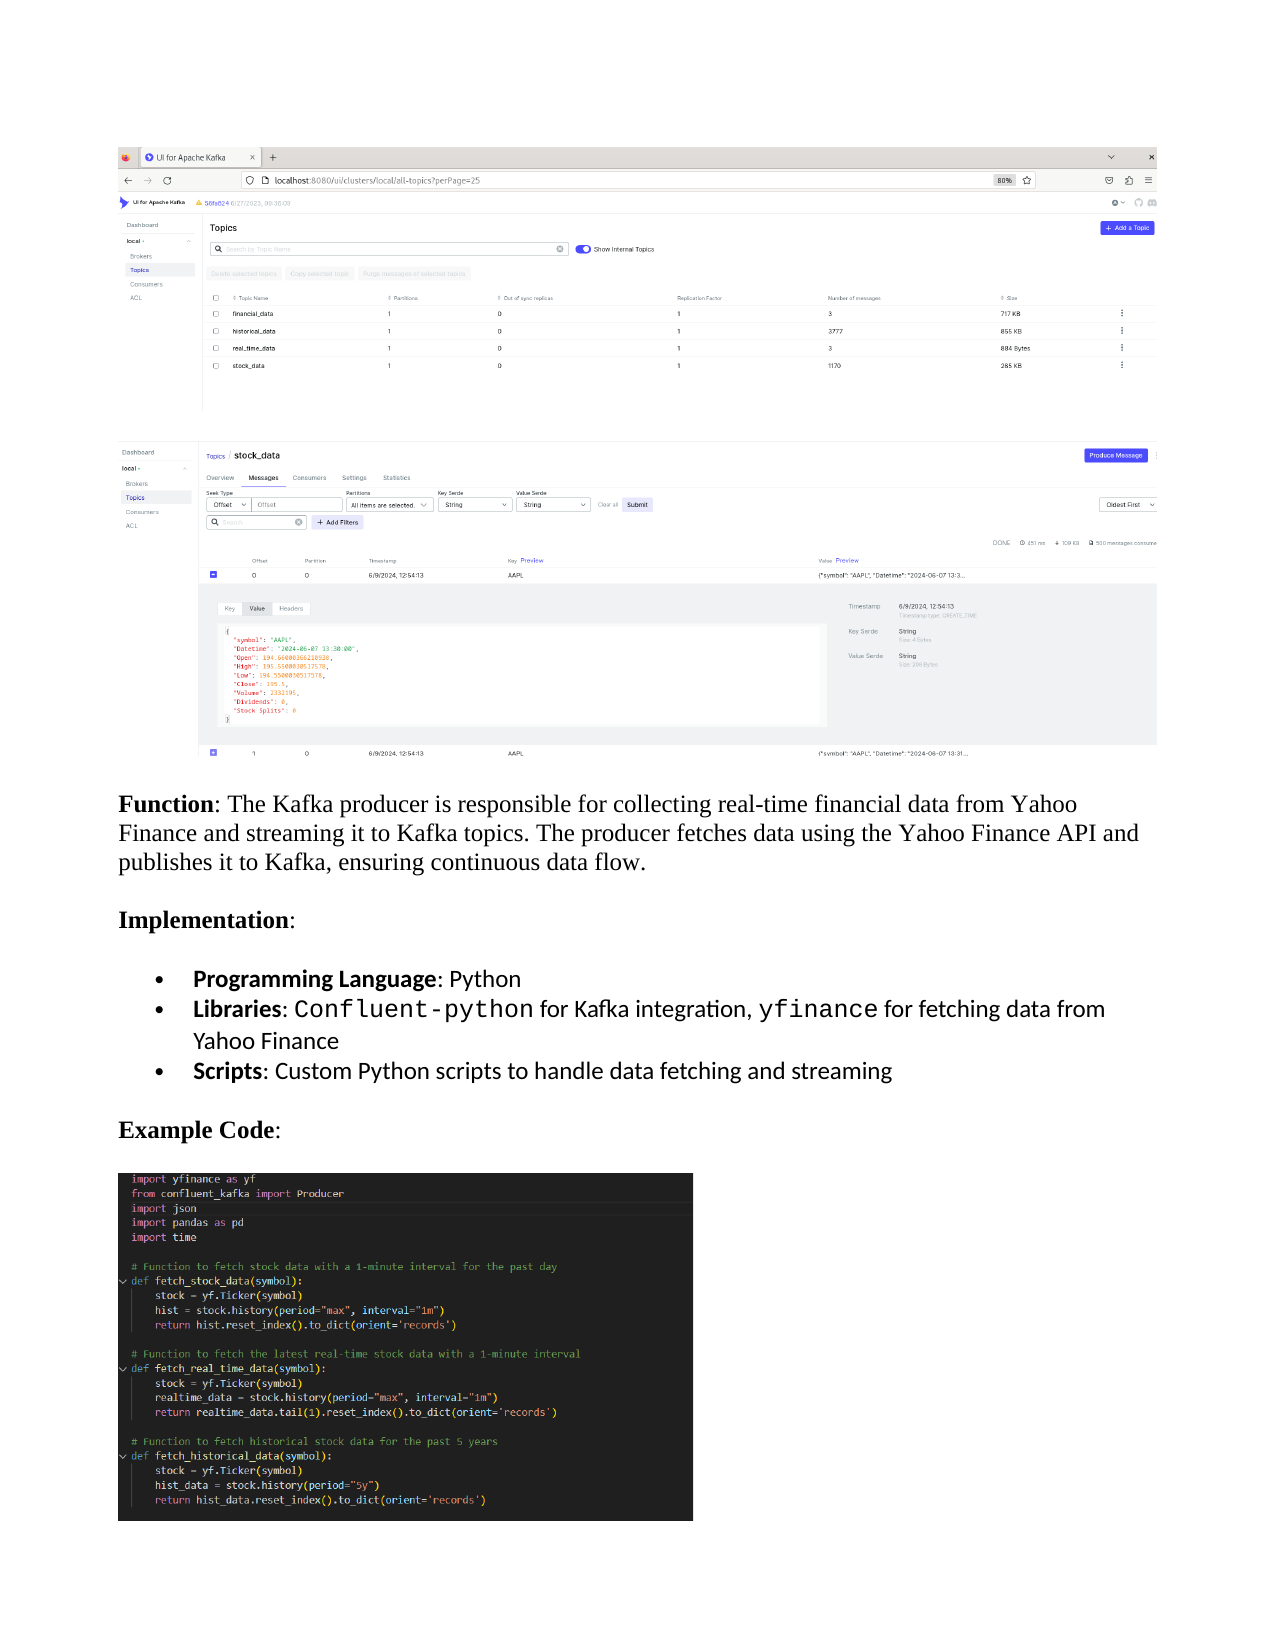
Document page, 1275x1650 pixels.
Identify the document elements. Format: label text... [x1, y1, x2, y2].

list Libraries: Confluent-python for Kafka integration, yfinance for fetching data from Yahoo Finance [156, 993, 1157, 1056]
list Scripts: Custom Python scripts to handle data fetching and streaming [156, 1056, 1157, 1086]
text Function: The Kafka producer is responsible for collecting real-time financial data from Yahoo Finance and streaming it to Kafka topics. The producer fetches data using the Yahoo Finance API and publishes it to Kafka, ensuring continuous data flow. [118, 789, 1157, 876]
picture [118, 435, 1157, 756]
list Programming Language: Python [156, 963, 1157, 993]
text Implementation: [118, 905, 1157, 933]
picture [118, 1173, 694, 1521]
picture [118, 147, 1157, 411]
text Example Code: [118, 1115, 1157, 1144]
